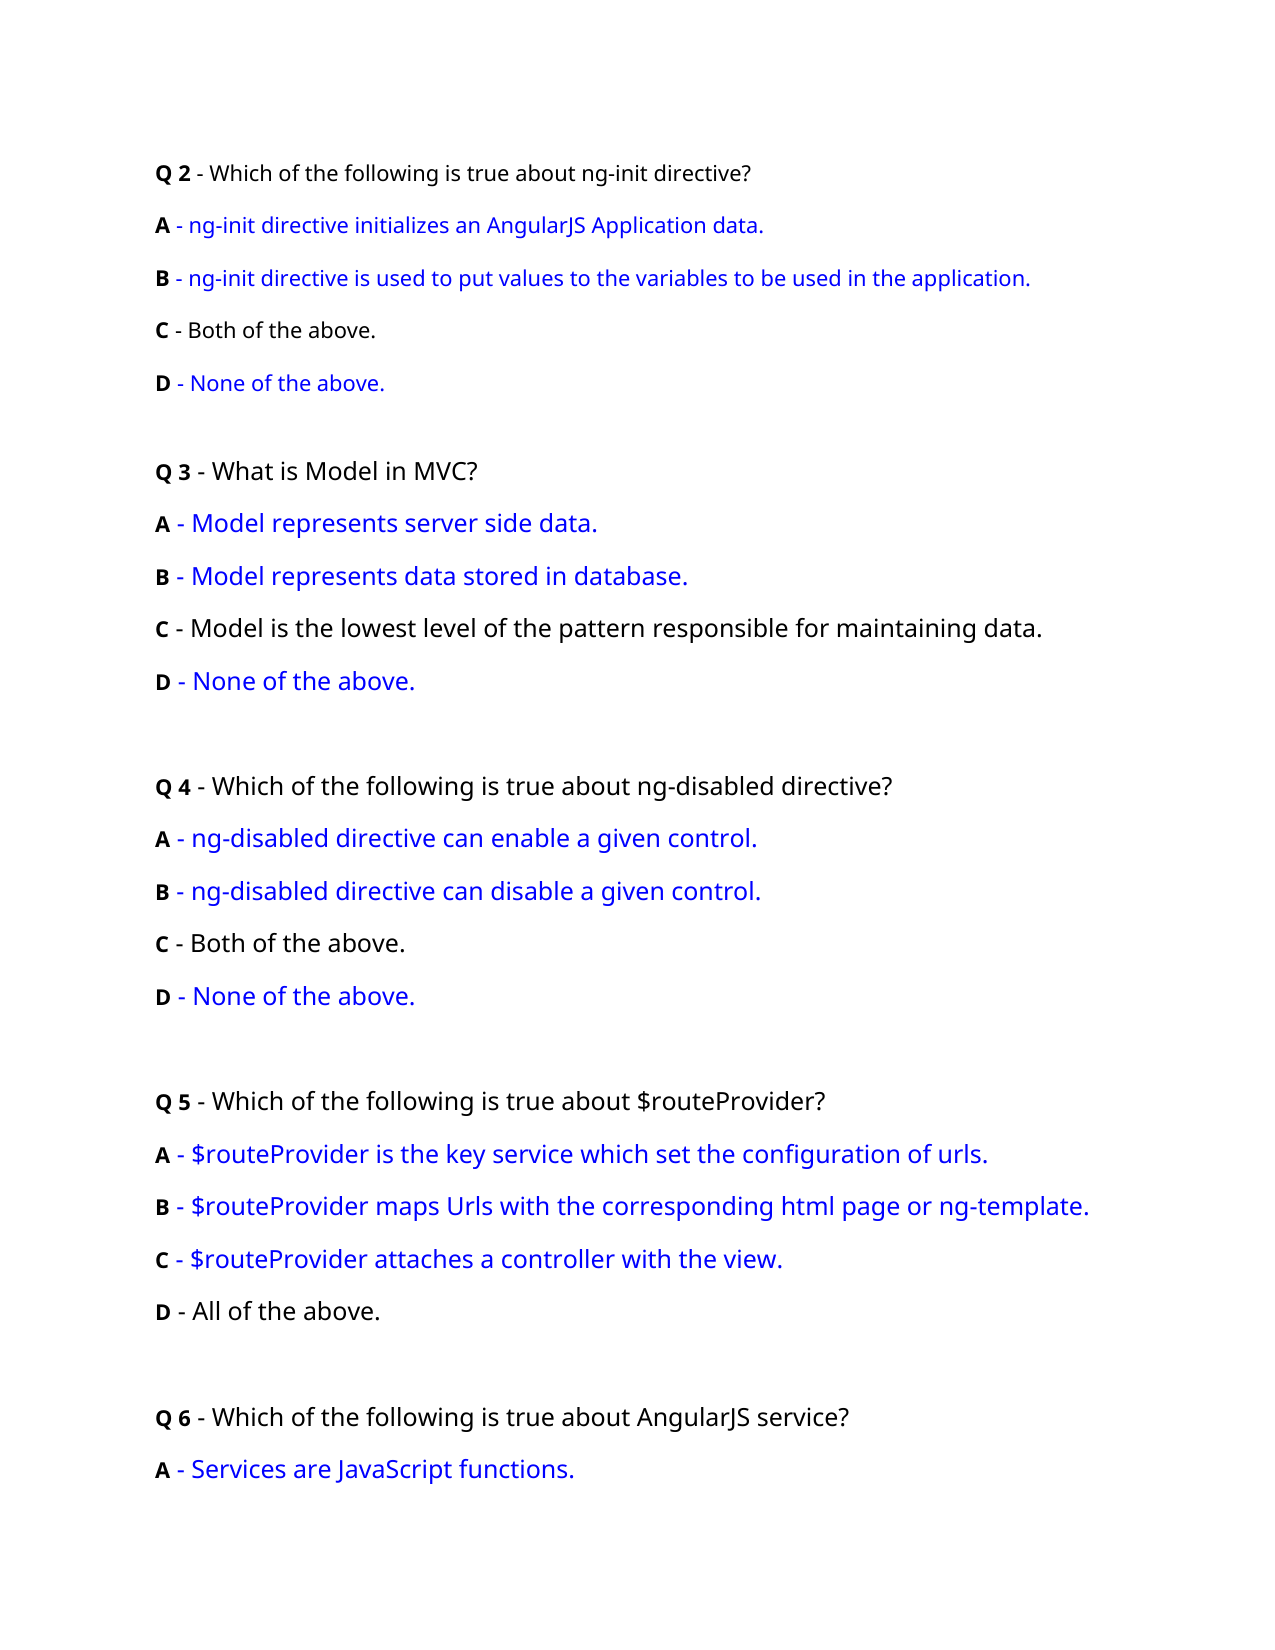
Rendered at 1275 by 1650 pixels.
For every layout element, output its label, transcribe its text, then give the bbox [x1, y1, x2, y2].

text C - Model is the lowest level of the pattern responsible for maintaining data. [155, 608, 1120, 645]
text Q 6 - Which of the following is true about AngularJS service? [155, 1396, 1120, 1434]
text B - ng-init directive is used to put values to the variables to be used in the application. [155, 255, 1120, 292]
text C - Both of the above. [155, 923, 1120, 960]
text D - None of the above. [155, 360, 1120, 397]
text B - ng-disabled directive can disable a given control. [155, 870, 1120, 908]
text C - Both of the above. [155, 307, 1120, 345]
text B - $routeProvider maps Urls with the corresponding html page or ng-template. [155, 1186, 1120, 1223]
text B - Model represents data stored in database. [155, 555, 1120, 593]
text A - $routeProvider is the key service which set the configuration of urls. [155, 1133, 1120, 1171]
text D - None of the above. [155, 975, 1120, 1013]
text A - ng-init directive initializes an AngularJS Application data. [155, 202, 1120, 240]
text Q 2 - Which of the following is true about ng-init directive? [155, 150, 1120, 187]
text D - None of the above. [155, 660, 1120, 698]
text A - Services are JavaScript functions. [155, 1449, 1120, 1486]
text Q 3 - What is Model in MVC? [155, 450, 1120, 488]
text Q 5 - Which of the following is true about $routeProvider? [155, 1081, 1120, 1118]
text C - $routeProvider attaches a controller with the view. [155, 1238, 1120, 1276]
text A - Model represents server side data. [155, 503, 1120, 540]
text A - ng-disabled directive can enable a given control. [155, 818, 1120, 855]
text Q 4 - Which of the following is true about ng-disabled directive? [155, 765, 1120, 803]
text D - All of the above. [155, 1291, 1120, 1328]
